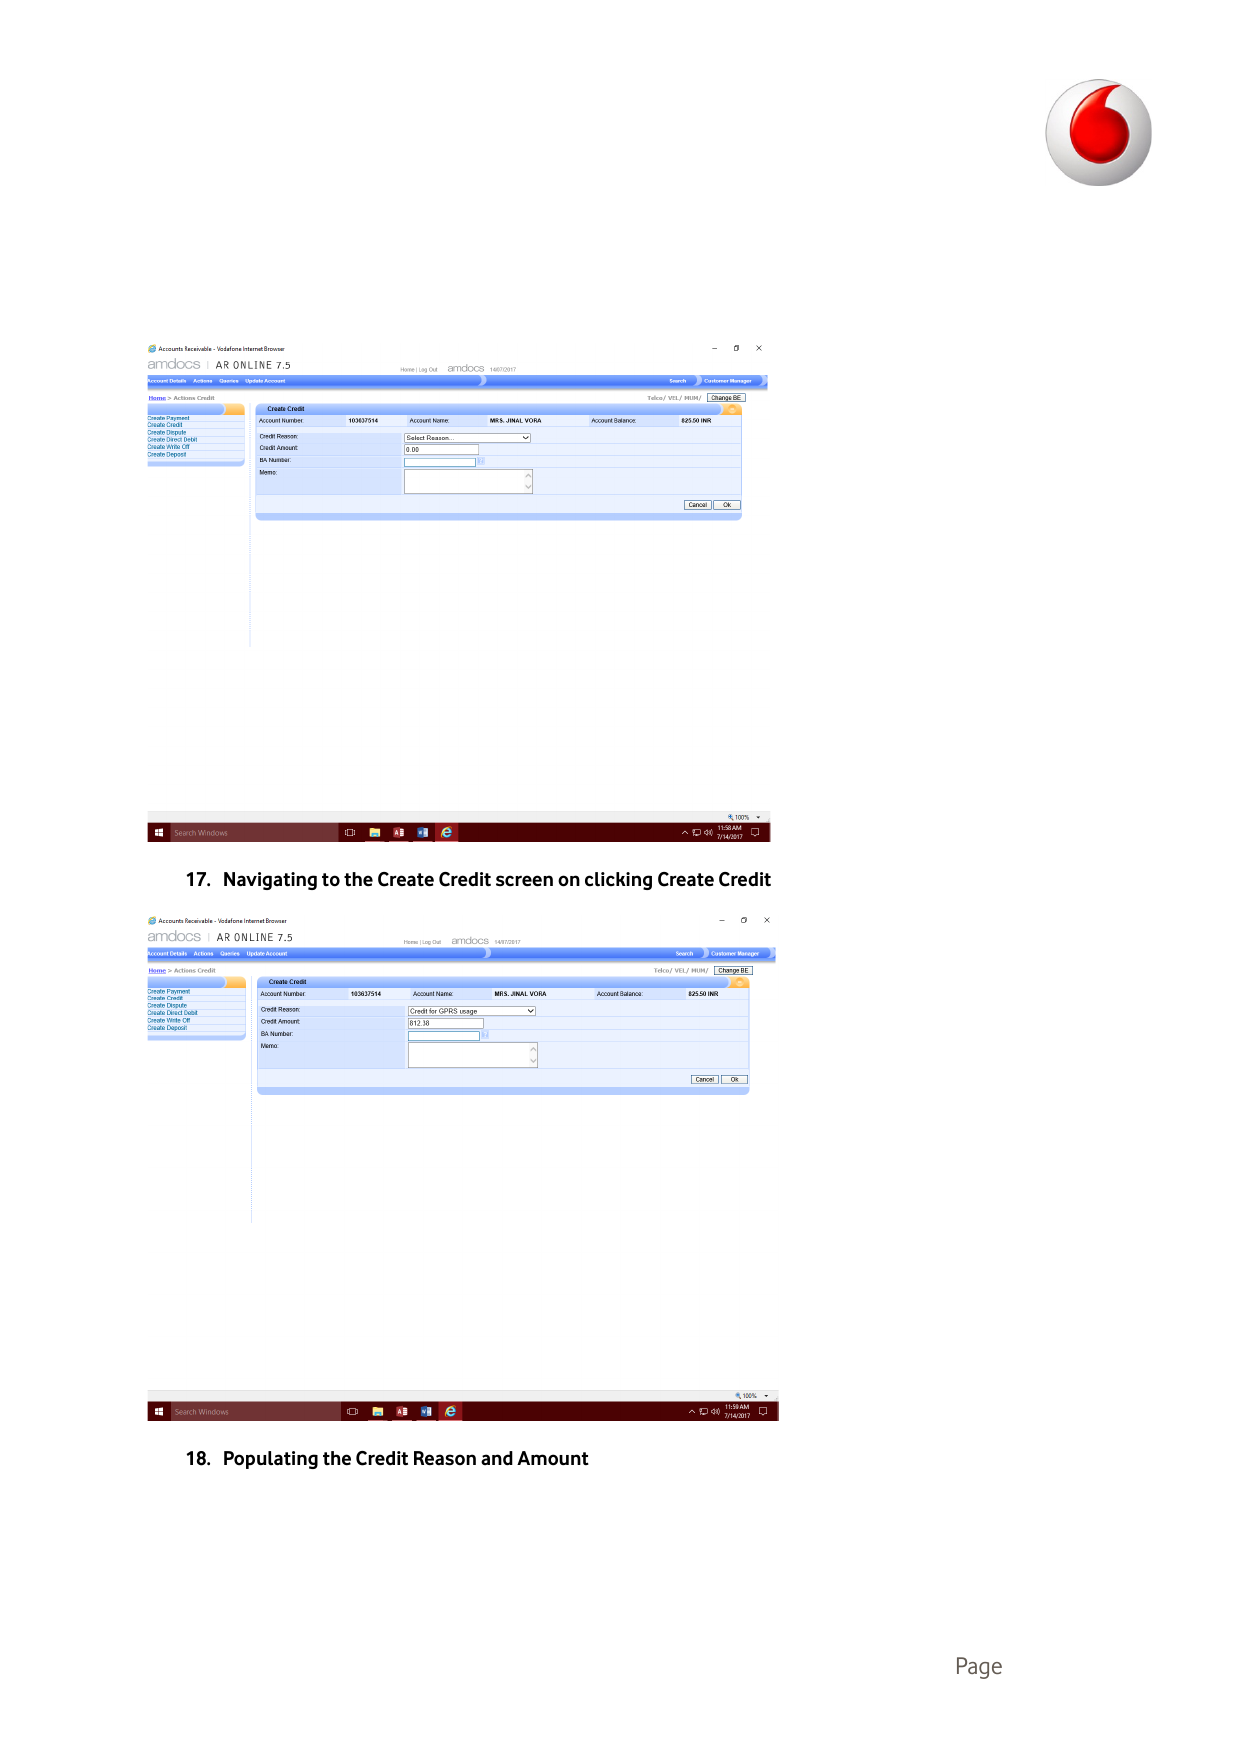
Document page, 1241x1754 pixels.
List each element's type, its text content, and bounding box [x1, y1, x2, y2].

picture [1045, 79, 1152, 186]
picture [147, 343, 771, 842]
list Populating the Credit Reason and Amount [185, 1445, 974, 1469]
list Navigating to the Create Credit screen on clicking Create Credit [185, 867, 974, 891]
picture [147, 915, 779, 1421]
